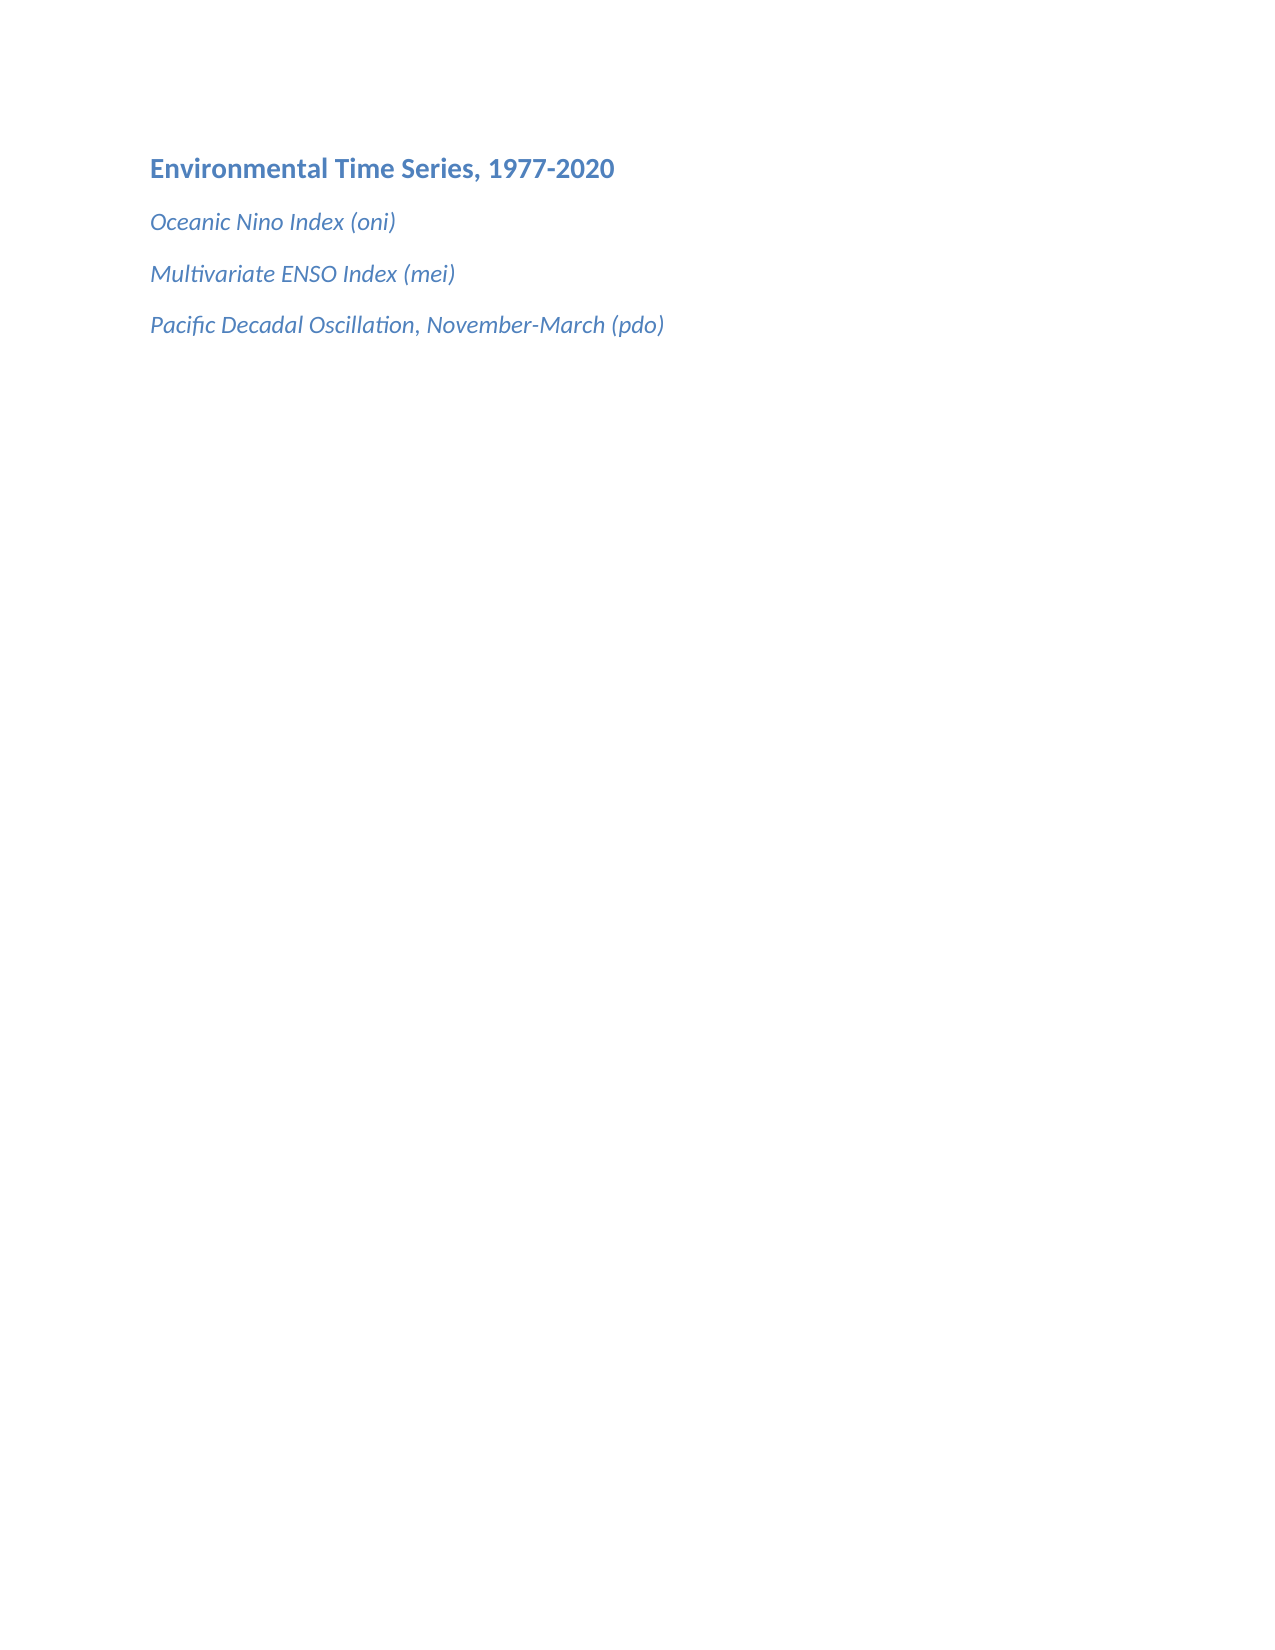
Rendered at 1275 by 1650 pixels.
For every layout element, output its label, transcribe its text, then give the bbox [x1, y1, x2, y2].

subtitle Multivariate ENSO Index (mei) [150, 258, 1125, 288]
subtitle Oceanic Nino Index (oni) [150, 206, 1125, 237]
subtitle Environmental Time Series, 1977-2020 [150, 150, 1125, 186]
subtitle Pacific Decadal Oscillation, November-March (pdo) [150, 309, 1125, 340]
